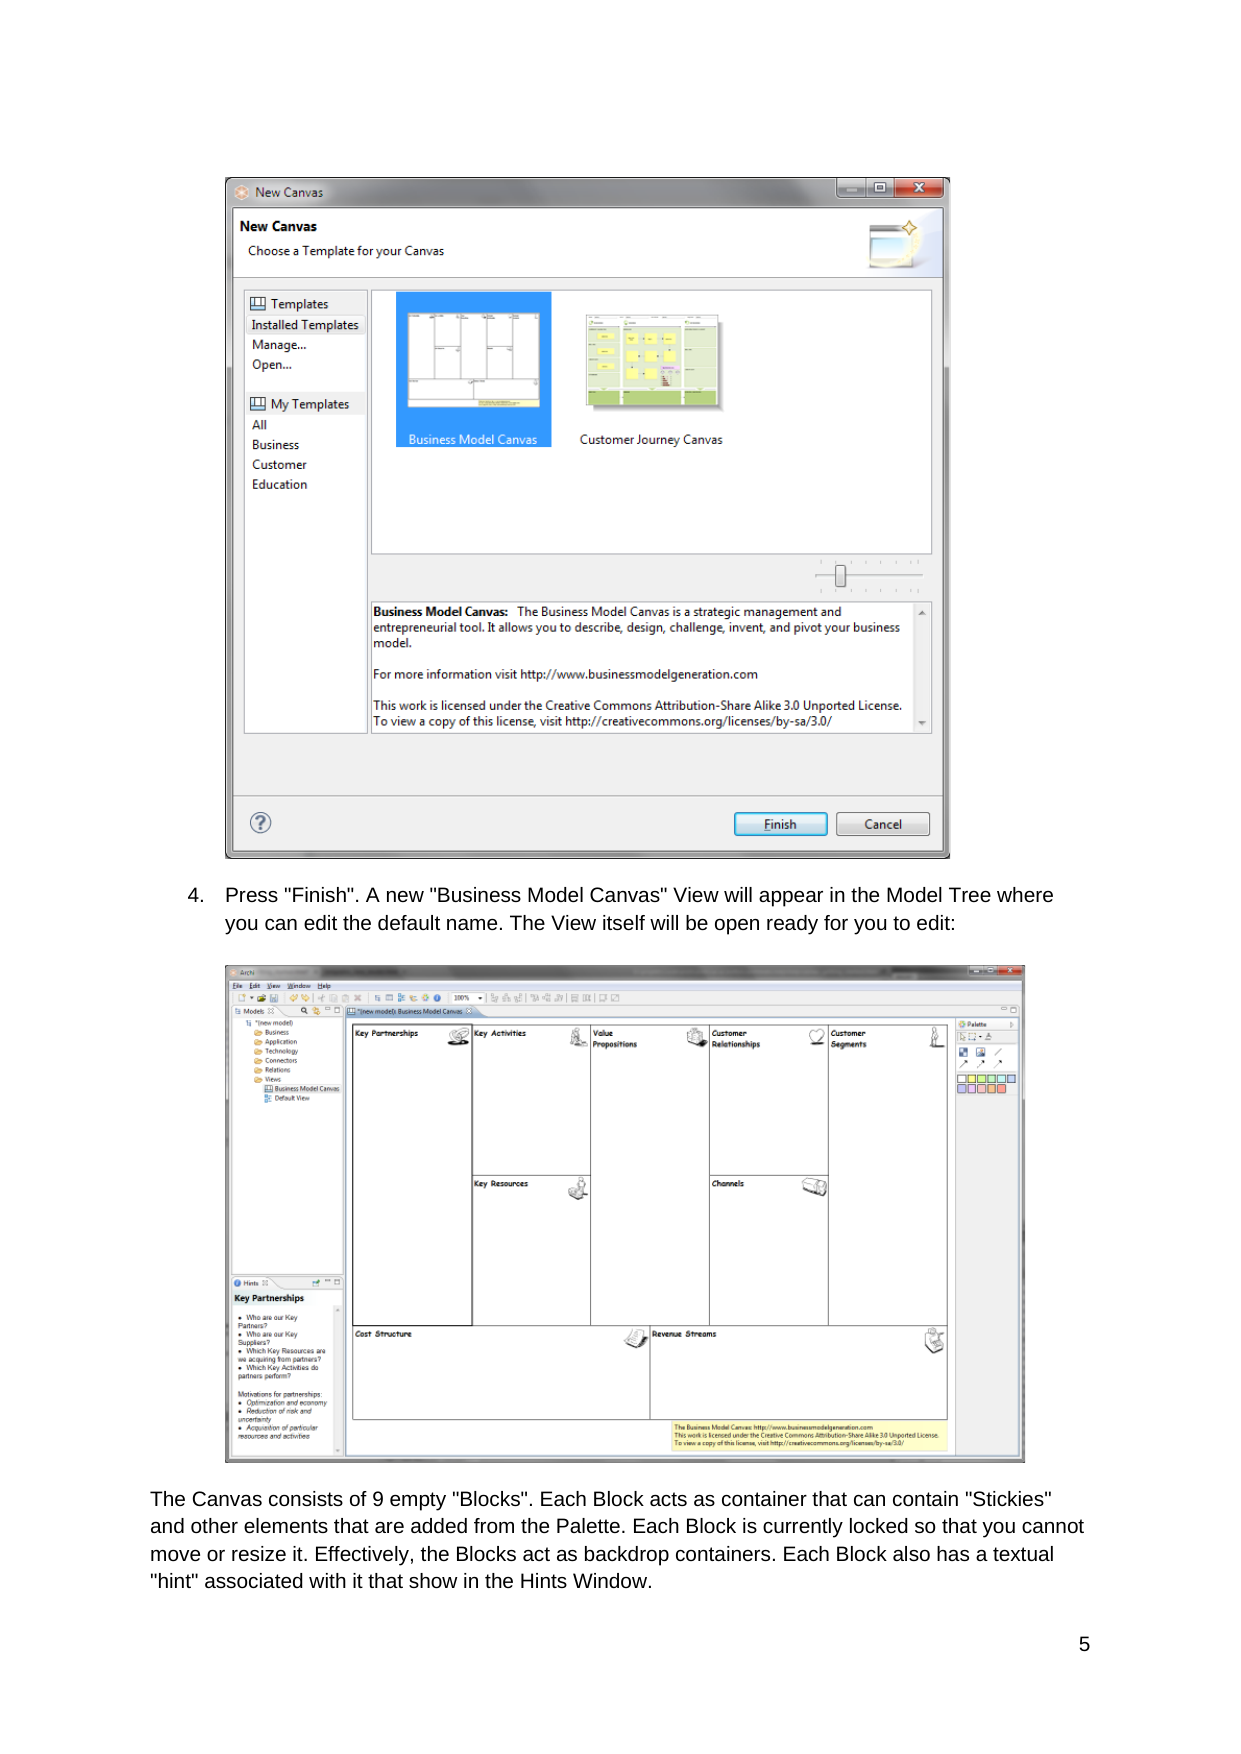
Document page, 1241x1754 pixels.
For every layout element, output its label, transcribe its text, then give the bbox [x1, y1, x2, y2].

text The Canvas consists of 9 empty "Blocks". Each Block acts as container that can contain "Stickies" and other elements that are added from the Palette. Each Block is currently locked so that you cannot move or resize it. Effectively, the Blocks act as backdrop containers. Each Block also has a textual "hint" associated with it that show in the Hints Window. [150, 1487, 1090, 1593]
picture [225, 177, 951, 859]
picture [225, 965, 1025, 1463]
